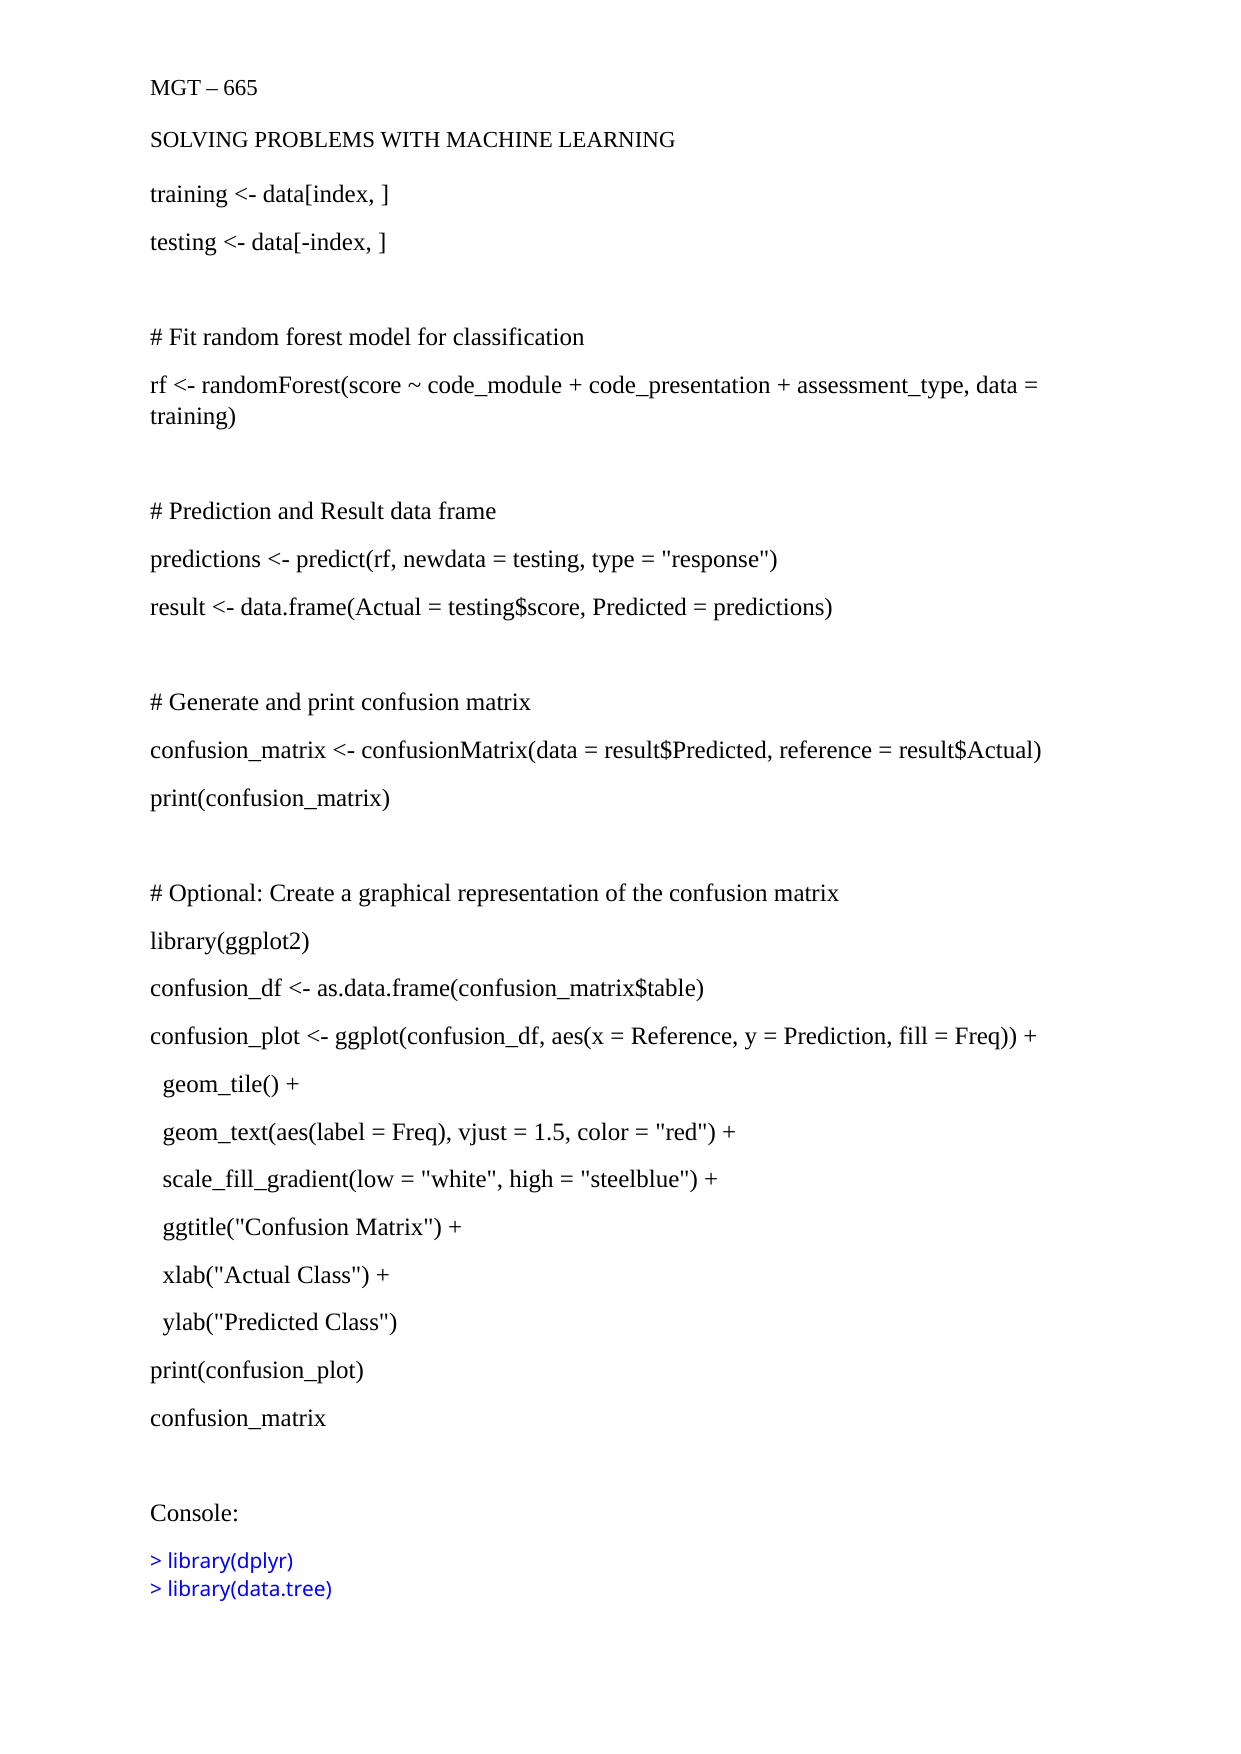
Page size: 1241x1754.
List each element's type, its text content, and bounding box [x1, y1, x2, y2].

text predictions <- predict(rf, newdata = testing, type = "response") [150, 544, 1090, 573]
text geom_tile() + [150, 1069, 1090, 1098]
text testing <- data[-index, ] [150, 227, 1090, 256]
text print(confusion_matrix) [150, 783, 1090, 811]
text # Generate and print confusion matrix [150, 687, 1090, 716]
text # Fit random forest model for classification [150, 322, 1090, 351]
text geom_text(aes(label = Freq), vjust = 1.5, color = "red") + [150, 1117, 1090, 1145]
text ylab("Predicted Class") [150, 1307, 1090, 1336]
text scale_fill_gradient(low = "white", high = "steelblue") + [150, 1164, 1090, 1193]
text result <- data.frame(Actual = testing$score, Predicted = predictions) [150, 592, 1090, 621]
text confusion_df <- as.data.frame(confusion_matrix$table) [150, 973, 1090, 1002]
text confusion_matrix <- confusionMatrix(data = result$Predicted, reference = result$Actual) [150, 735, 1090, 764]
text library(ggplot2) [150, 926, 1090, 954]
text confusion_plot <- ggplot(confusion_df, aes(x = Reference, y = Prediction, fill = Freq)) + [150, 1021, 1090, 1050]
text # Prediction and Result data frame [150, 496, 1090, 525]
text training <- data[index, ] [150, 179, 1090, 208]
text xlab("Actual Class") + [150, 1260, 1090, 1288]
text ggtitle("Confusion Matrix") + [150, 1212, 1090, 1241]
text rf <- randomForest(score ~ code_module + code_presentation + assessment_type, data = training) [150, 370, 1090, 430]
text confusion_matrix [150, 1403, 1090, 1432]
text Console: [150, 1498, 1090, 1527]
text > library(dplyr) [150, 1546, 1090, 1574]
text print(confusion_plot) [150, 1355, 1090, 1384]
text # Optional: Create a graphical representation of the confusion matrix [150, 878, 1090, 907]
text > library(data.tree) [150, 1574, 1090, 1603]
